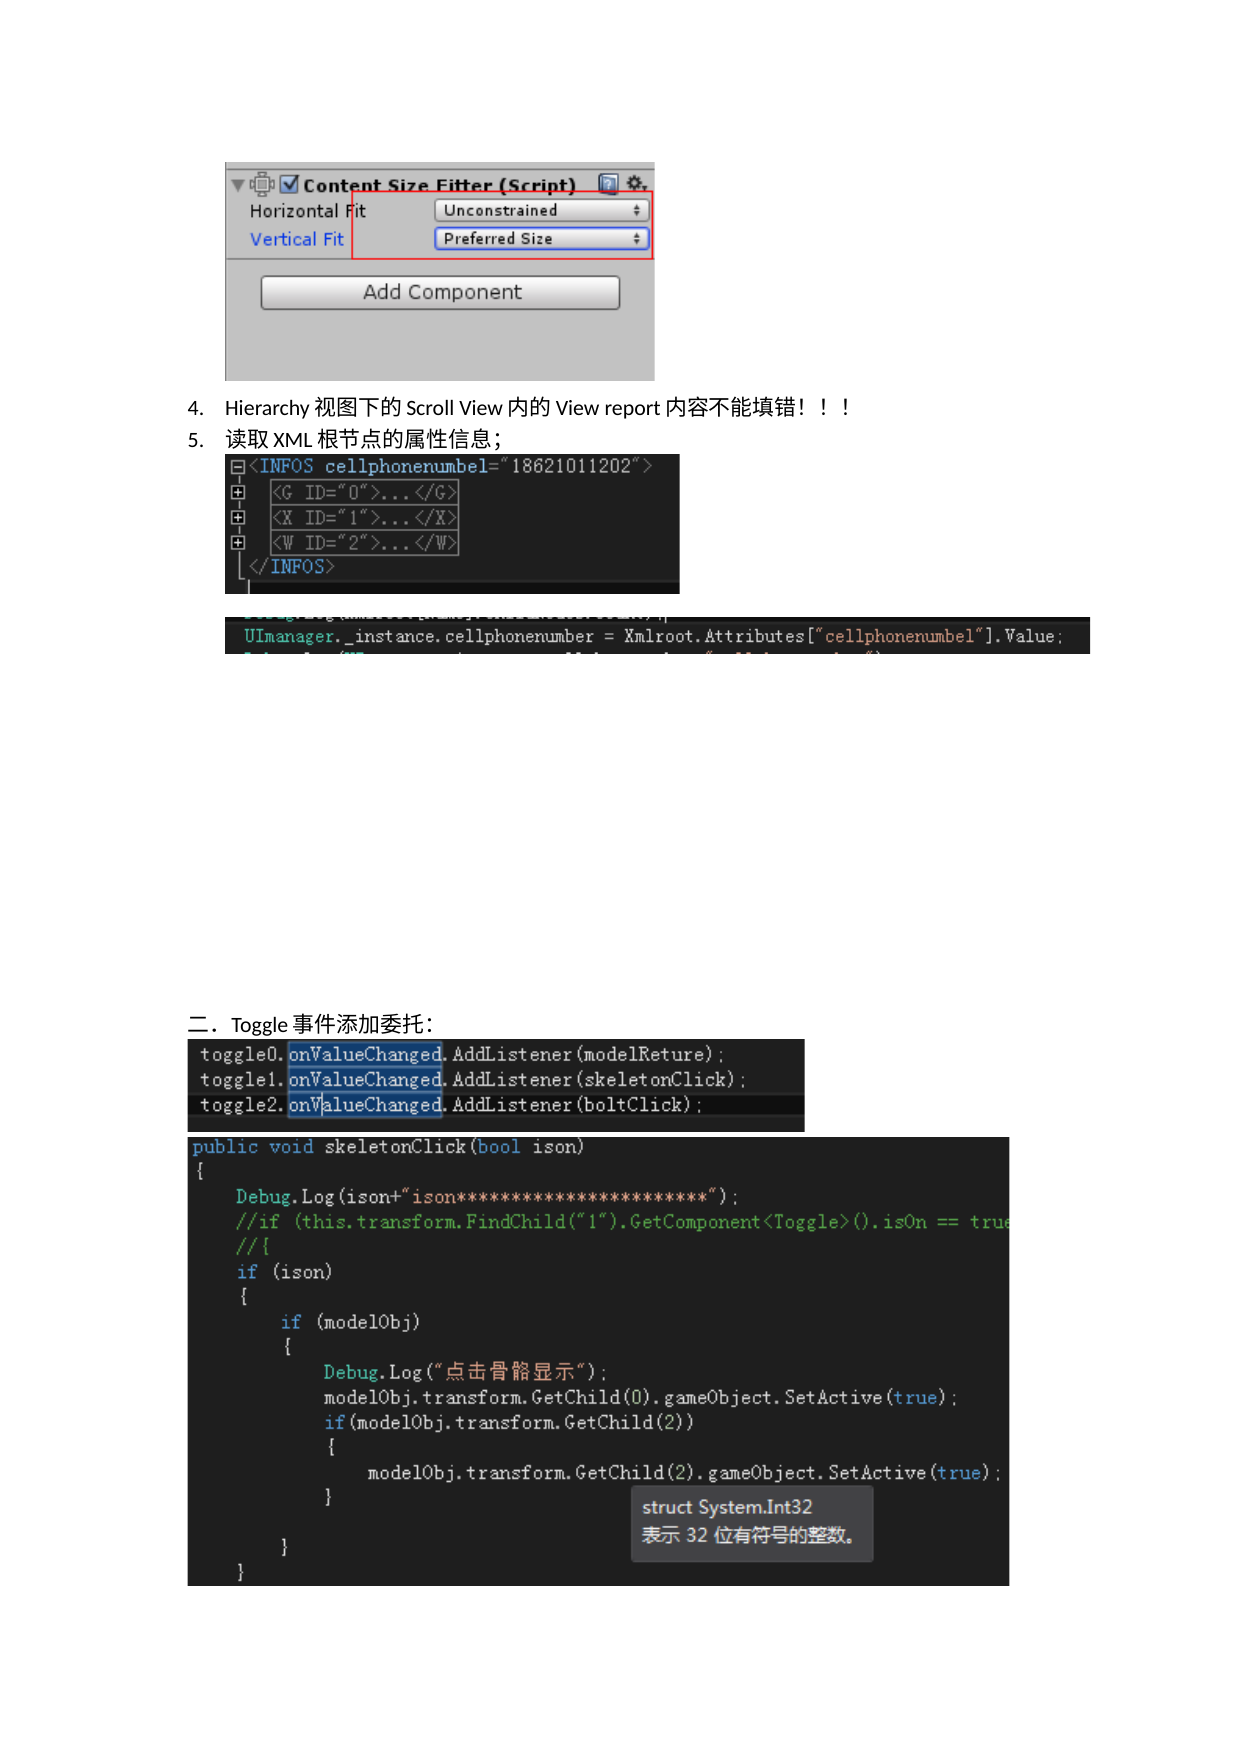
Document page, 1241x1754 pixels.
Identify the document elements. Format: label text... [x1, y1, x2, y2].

list Hierarchy视图下的Scroll View内的View report内容不能填错！！！ [187, 389, 1053, 422]
list 读取XML根节点的属性信息； [187, 422, 1053, 454]
picture [187, 1137, 1010, 1586]
picture [187, 1039, 805, 1132]
text 二．Toggle事件添加委托： [187, 1007, 1053, 1039]
picture [225, 454, 680, 594]
picture [225, 617, 1091, 654]
picture [225, 162, 655, 381]
